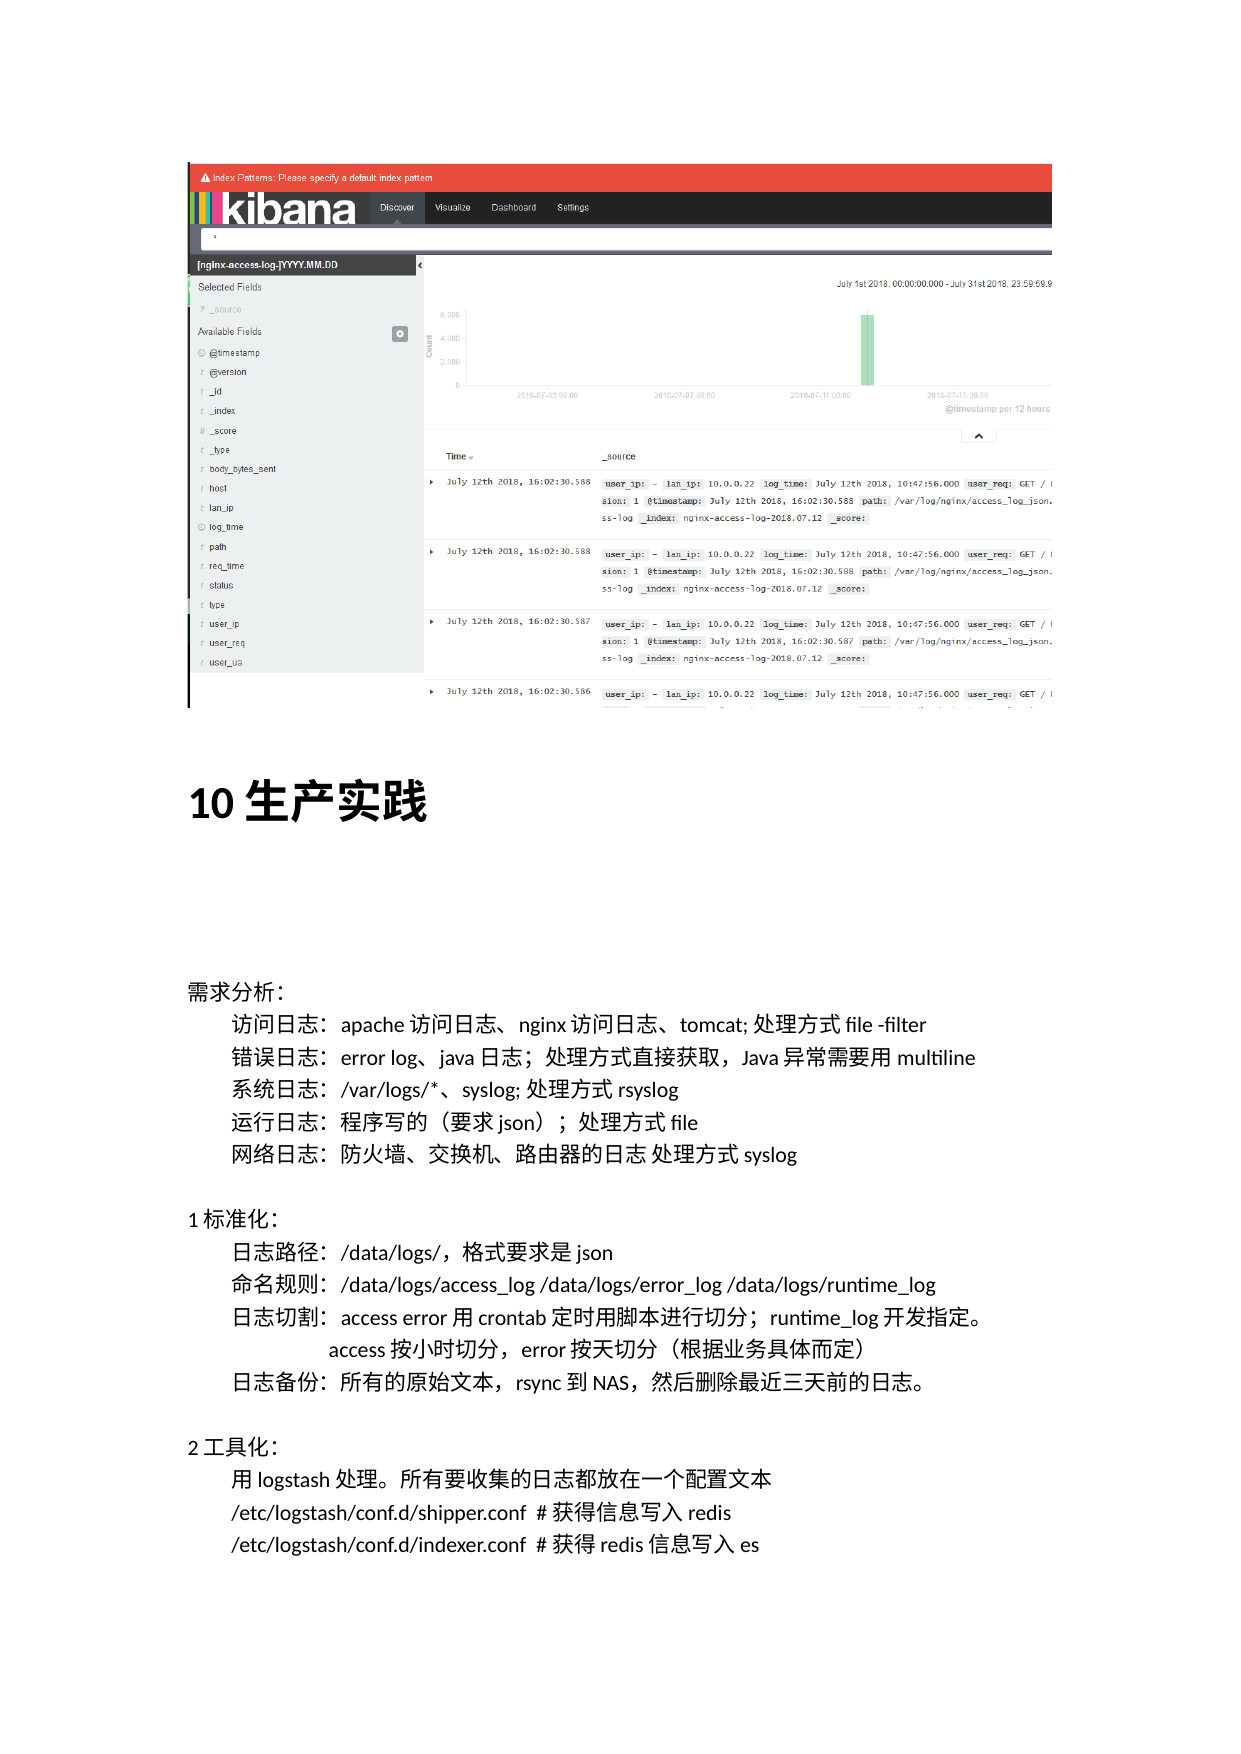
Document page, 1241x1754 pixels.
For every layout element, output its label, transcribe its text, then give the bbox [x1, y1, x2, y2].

text 日志切割：access error用crontab定时用脚本进行切分；runtime_log开发指定。 [187, 1299, 1053, 1332]
text /etc/logstash/conf.d/indexer.conf # 获得redis信息写入es [187, 1527, 1053, 1559]
picture [187, 162, 1052, 708]
text 2 工具化： [187, 1429, 1053, 1462]
text 系统日志：/var/logs/*、syslog; 处理方式rsyslog [187, 1072, 1053, 1104]
text /etc/logstash/conf.d/shipper.conf # 获得信息写入redis [187, 1494, 1053, 1527]
subtitle 10 生产实践 [187, 750, 1053, 847]
text 命名规则：/data/logs/access_log /data/logs/error_log /data/logs/runtime_log [187, 1267, 1053, 1299]
text 1 标准化： [187, 1202, 1053, 1234]
text access按小时切分，error按天切分（根据业务具体而定） [275, 1332, 1053, 1364]
text 需求分析： [187, 974, 1053, 1007]
text 用logstash处理。所有要收集的日志都放在一个配置文本 [187, 1462, 1053, 1494]
text 访问日志：apache访问日志、nginx访问日志、tomcat; 处理方式file -filter [187, 1007, 1053, 1039]
text 网络日志：防火墙、交换机、路由器的日志 处理方式syslog [187, 1137, 1053, 1169]
text 日志路径：/data/logs/，格式要求是json [187, 1234, 1053, 1267]
text 错误日志：error log、java日志；处理方式直接获取，Java异常需要用multiline [187, 1039, 1053, 1072]
text 运行日志：程序写的（要求json）；处理方式file [187, 1104, 1053, 1137]
text 日志备份：所有的原始文本，rsync到NAS，然后删除最近三天前的日志。 [187, 1364, 1053, 1397]
